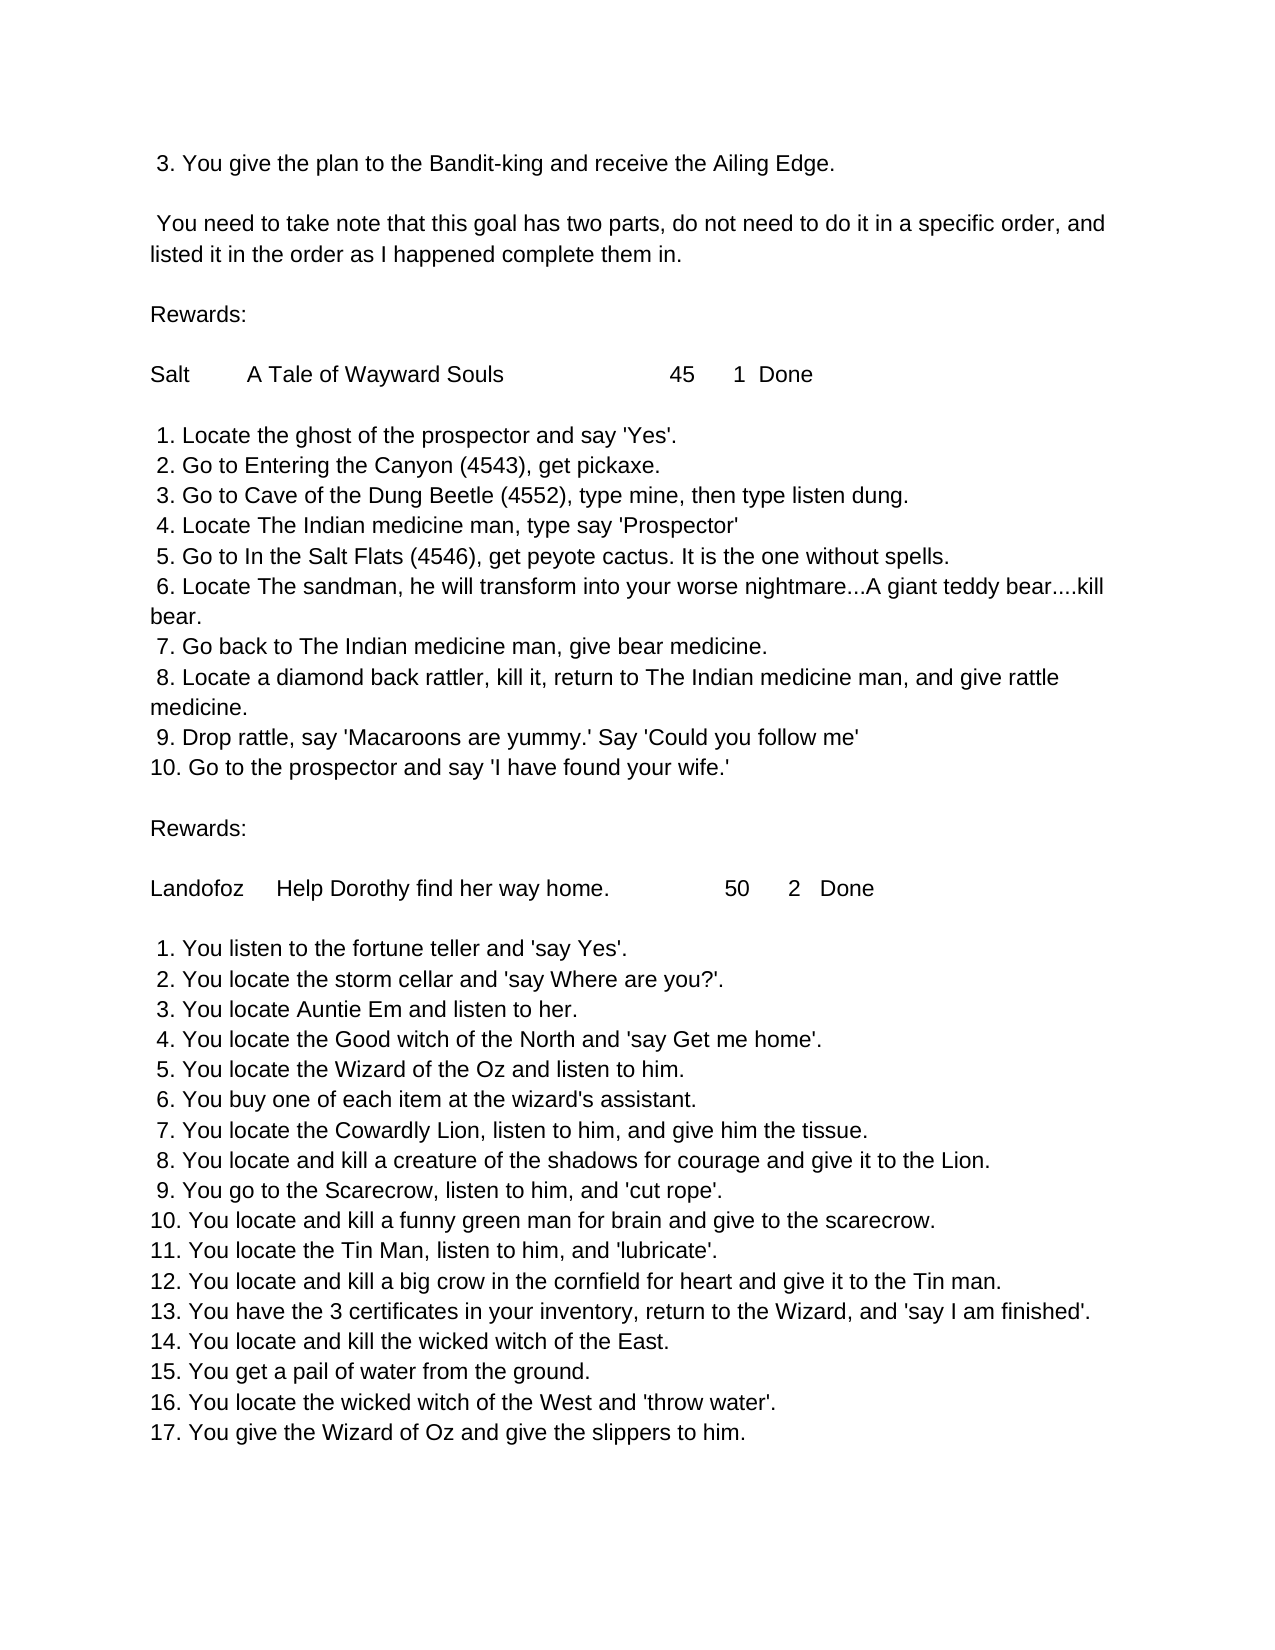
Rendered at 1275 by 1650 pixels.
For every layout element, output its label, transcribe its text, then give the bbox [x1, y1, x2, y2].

text 5. You locate the Wizard of the Oz and listen to him. [150, 1056, 1125, 1083]
text 9. You go to the Scarecrow, listen to him, and 'cut rope'. [150, 1177, 1125, 1203]
text 2. You locate the storm cellar and 'say Where are you?'. [150, 966, 1125, 992]
text 4. Locate The Indian medicine man, type say 'Prospector' [150, 512, 1125, 539]
text Landofoz Help Dorothy find her way home. 50 2 Done [150, 875, 1125, 901]
text 1. Locate the ghost of the prospector and say 'Yes'. [150, 422, 1125, 448]
text Salt A Tale of Wayward Souls 45 1 Done [150, 361, 1125, 388]
text 3. You give the plan to the Bandit-king and receive the Ailing Edge. [150, 150, 1125, 176]
text 17. You give the Wizard of Oz and give the slippers to him. [150, 1419, 1125, 1445]
text 3. You locate Auntie Em and listen to her. [150, 996, 1125, 1022]
text 1. You listen to the fortune teller and 'say Yes'. [150, 935, 1125, 962]
text 7. You locate the Cowardly Lion, listen to him, and give him the tissue. [150, 1117, 1125, 1143]
text 12. You locate and kill a big crow in the cornfield for heart and give it to the Tin man. [150, 1268, 1125, 1294]
text Rewards: [150, 814, 1125, 841]
text 6. Locate The sandman, he will transform into your worse nightmare...A giant teddy bear....kill bear. [150, 573, 1125, 629]
text 9. Drop rattle, say 'Macaroons are yummy.' Say 'Could you follow me' [150, 724, 1125, 750]
text 14. You locate and kill the wicked witch of the East. [150, 1328, 1125, 1354]
text 8. Locate a diamond back rattler, kill it, return to The Indian medicine man, and give rattle medicine. [150, 663, 1125, 720]
text 2. Go to Entering the Canyon (4543), get pickaxe. [150, 452, 1125, 478]
text Rewards: [150, 301, 1125, 327]
text 10. You locate and kill a funny green man for brain and give to the scarecrow. [150, 1207, 1125, 1234]
text 10. Go to the prospector and say 'I have found your wife.' [150, 754, 1125, 781]
text 7. Go back to The Indian medicine man, give bear medicine. [150, 633, 1125, 660]
text 15. You get a pail of water from the ground. [150, 1358, 1125, 1385]
text 5. Go to In the Salt Flats (4546), get peyote cactus. It is the one without spells. [150, 543, 1125, 569]
text 4. You locate the Good witch of the North and 'say Get me home'. [150, 1026, 1125, 1052]
text 16. You locate the wicked witch of the West and 'throw water'. [150, 1388, 1125, 1415]
text 6. You buy one of each item at the wizard's assistant. [150, 1086, 1125, 1113]
text You need to take note that this goal has two parts, do not need to do it in a specific order, and listed it in the order as I happened complete them in. [150, 210, 1125, 267]
text 3. Go to Cave of the Dung Beetle (4552), type mine, then type listen dung. [150, 482, 1125, 509]
text 11. You locate the Tin Man, listen to him, and 'lubricate'. [150, 1237, 1125, 1264]
text 13. You have the 3 certificates in your inventory, return to the Wizard, and 'say I am finished'. [150, 1298, 1125, 1324]
text 8. You locate and kill a creature of the shadows for courage and give it to the Lion. [150, 1147, 1125, 1173]
